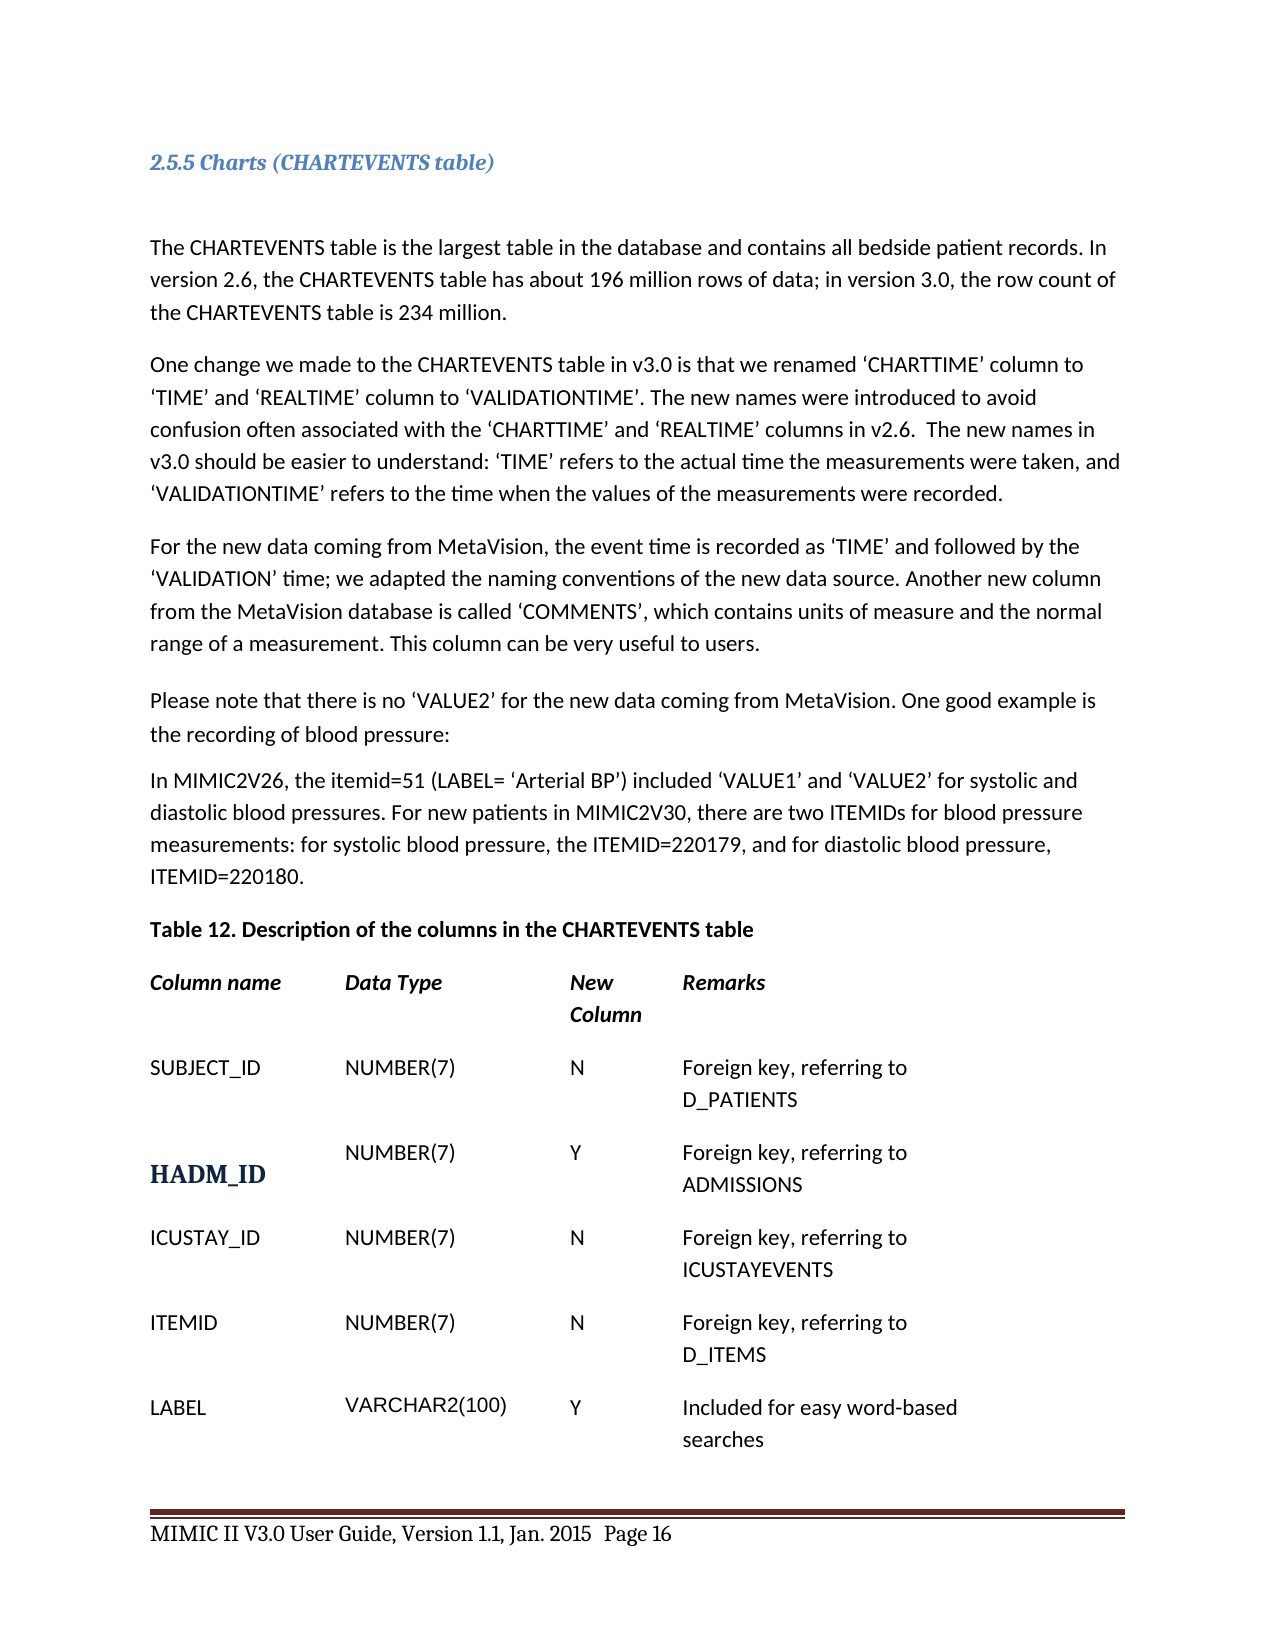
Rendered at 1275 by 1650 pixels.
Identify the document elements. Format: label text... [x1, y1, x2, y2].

table_cell Foreign key, referring to ICUSTAYEVENTS [671, 1223, 974, 1308]
table_cell Foreign key, referring to D_ITEMS [671, 1308, 974, 1393]
table_cell ITEMID [139, 1308, 334, 1393]
text In MIMIC2V26, the itemid=51 (LABEL= ‘Arterial BP’) included ‘VALUE1’ and ‘VALUE2’ for systolic and diastolic blood pressures. For new patients in MIMIC2V30, there are two ITEMIDs for blood pressure measurements: for systolic blood pressure, the ITEMID=220179, and for diastolic blood pressure, ITEMID=220180. [150, 766, 1125, 890]
table_cell N [559, 1053, 671, 1138]
table_cell N [559, 1223, 671, 1308]
text Please note that there is no ‘VALUE2’ for the new data coming from MetaVision. One good example is the recording of blood pressure: [150, 686, 1125, 748]
text For the new data coming from MetaVision, the event time is recorded as ‘TIME’ and followed by the ‘VALIDATION’ time; we adapted the naming conventions of the new data source. Another new column from the MetaVision database is called ‘COMMENTS’, which contains units of measure and the normal range of a measurement. This column can be very useful to users. [150, 532, 1125, 657]
table_cell LABEL [139, 1393, 334, 1478]
subtitle 2.5.5 Charts (CHARTEVENTS table) [150, 150, 1125, 176]
table_cell NUMBER(7) [334, 1308, 559, 1393]
table_cell NUMBER(7) [334, 1053, 559, 1138]
table_cell Foreign key, referring to ADMISSIONS [671, 1138, 974, 1223]
table_cell VARCHAR2(100) [334, 1393, 559, 1478]
text Table 12. Description of the columns in the CHARTEVENTS table [150, 915, 1125, 943]
table_cell HADM_ID [139, 1138, 334, 1223]
table_header Remarks [671, 968, 974, 1053]
table_cell Included for easy word-based searches [671, 1393, 974, 1478]
table_cell Y [559, 1393, 671, 1478]
table_cell N [559, 1308, 671, 1393]
text One change we made to the CHARTEVENTS table in v3.0 is that we renamed ‘CHARTTIME’ column to ‘TIME’ and ‘REALTIME’ column to ‘VALIDATIONTIME’. The new names were introduced to avoid confusion often associated with the ‘CHARTTIME’ and ‘REALTIME’ columns in v2.6. The new names in v3.0 should be easier to understand: ‘TIME’ refers to the actual time the measurements were taken, and ‘VALIDATIONTIME’ refers to the time when the values of the measurements were recorded. [150, 351, 1125, 507]
table_cell NUMBER(7) [334, 1223, 559, 1308]
table_cell SUBJECT_ID [139, 1053, 334, 1138]
table_header Column name [139, 968, 334, 1053]
table_header Data Type [334, 968, 559, 1053]
table_cell Y [559, 1138, 671, 1223]
text The CHARTEVENTS table is the largest table in the database and contains all bedside patient records. In version 2.6, the CHARTEVENTS table has about 196 million rows of data; in version 3.0, the row count of the CHARTEVENTS table is 234 million. [150, 233, 1125, 326]
table_cell Foreign key, referring to D_PATIENTS [671, 1053, 974, 1138]
table_cell NUMBER(7) [334, 1138, 559, 1223]
table_header New Column [559, 968, 671, 1053]
table_cell ICUSTAY_ID [139, 1223, 334, 1308]
